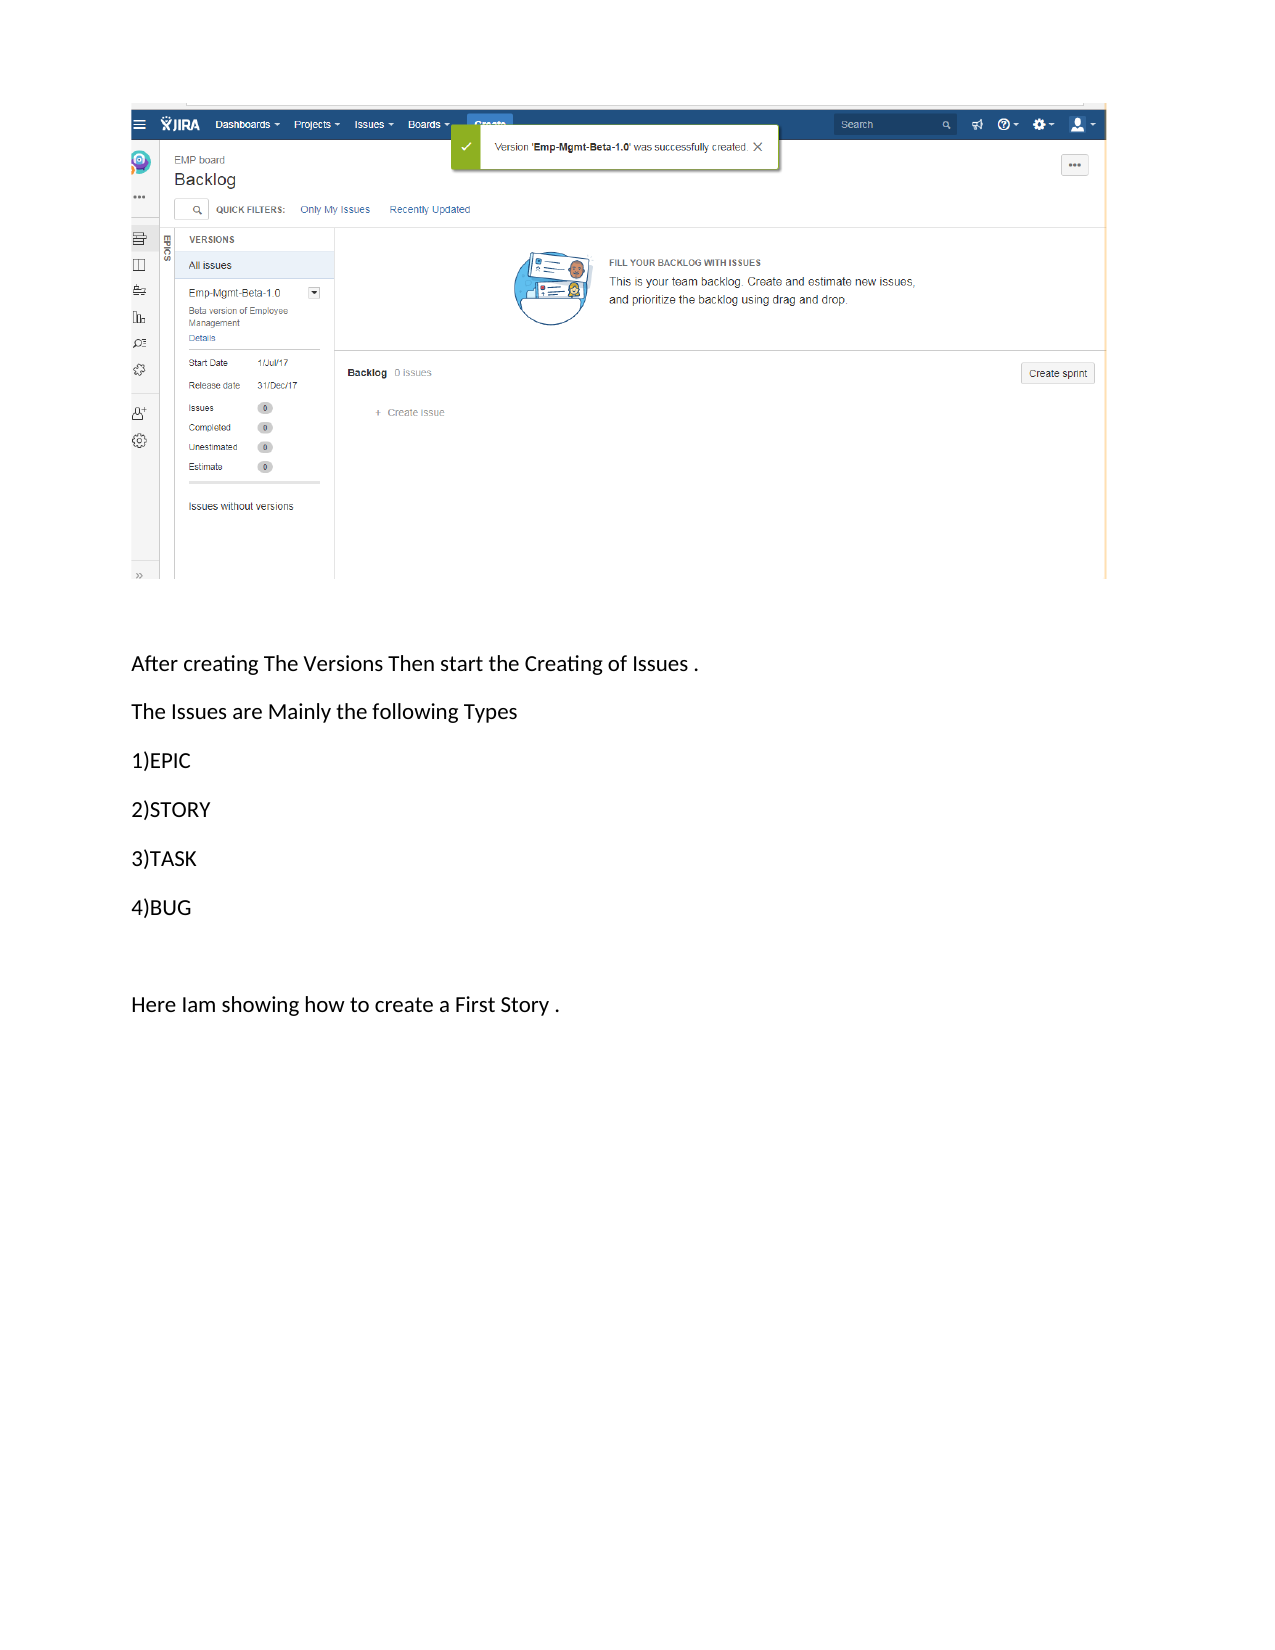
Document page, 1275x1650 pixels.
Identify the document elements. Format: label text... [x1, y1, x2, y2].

picture [131, 103, 1107, 579]
text The Issues are Mainly the following Types [131, 697, 1144, 726]
text Here Iam showing how to create a First Story . [131, 991, 1144, 1019]
text After creating The Versions Then start the Creating of Issues . [131, 649, 1144, 677]
text 2)STORY [131, 795, 1144, 823]
text 3)TASK [131, 844, 1144, 872]
text 4)BUG [131, 893, 1144, 921]
text 1)EPIC [131, 746, 1144, 774]
